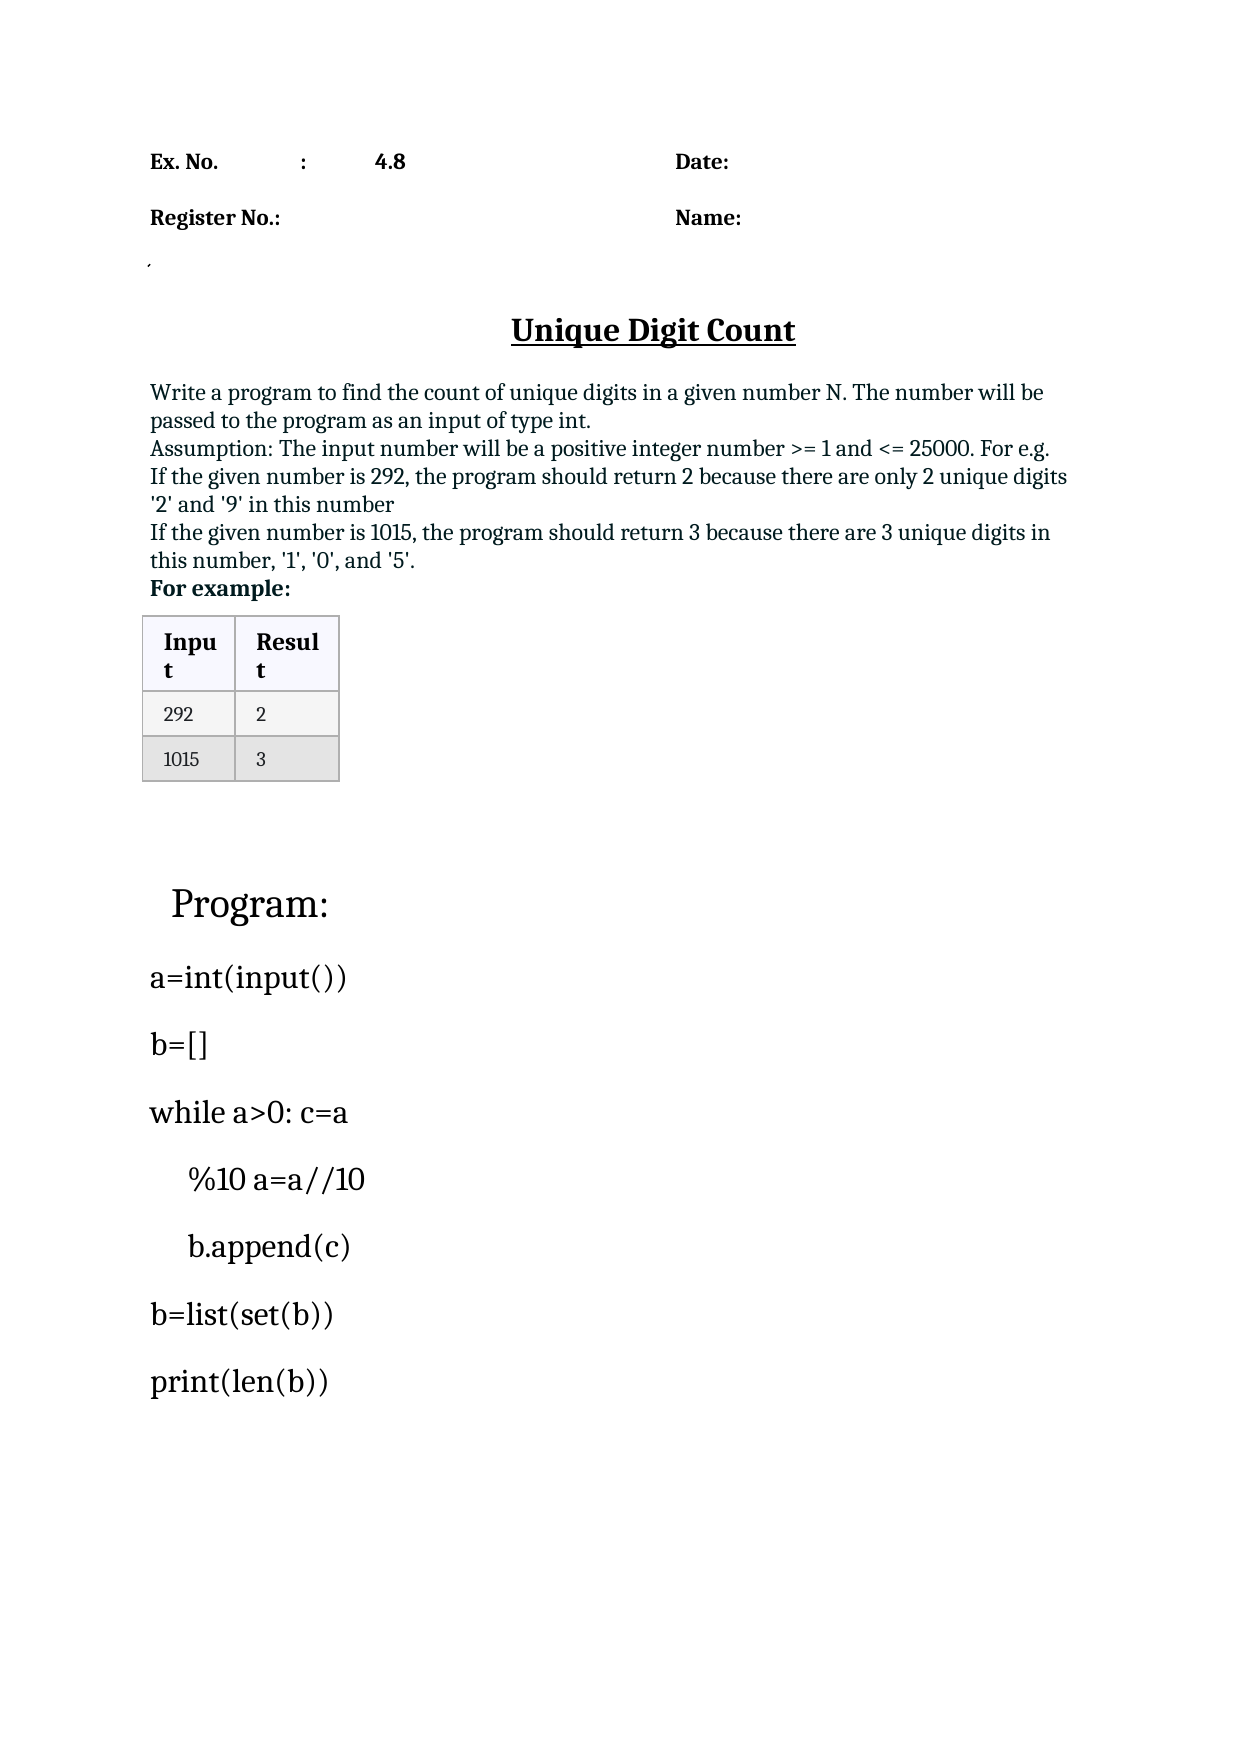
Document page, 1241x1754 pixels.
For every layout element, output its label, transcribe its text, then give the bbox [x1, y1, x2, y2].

table_cell 1015 [143, 737, 234, 780]
text a=int(input()) b=[] [150, 958, 381, 1064]
text while a>0: c=a%10 a=a//10 b.append(c) [150, 1093, 381, 1266]
text b=list(set(b)) print(len(b)) [150, 1295, 381, 1401]
text Assumption: The input number will be a positive integer number >= 1 and <= 25000. For e.g. [150, 435, 1093, 463]
table_header Input [143, 617, 234, 690]
table_cell 3 [236, 737, 338, 780]
table_cell 292 [143, 692, 234, 735]
text For example: [150, 575, 1203, 603]
table_cell 2 [236, 692, 338, 735]
table_header Result [236, 617, 338, 690]
subtitle Unique Digit Count [129, 311, 1177, 350]
text Write a program to find the count of unique digits in a given number N. The number will be passed to the program as an input of type int. [150, 379, 1093, 434]
subtitle Program: [150, 880, 1203, 928]
text If the given number is 1015, the program should return 3 because there are 3 unique digits in this number, '1', '0', and '5'. [150, 519, 1093, 575]
text Register No.: Name: [150, 204, 1203, 231]
text Ex. No. : 4.8 Date: [150, 149, 1203, 175]
text If the given number is 292, the program should return 2 because there are only 2 unique digits '2' and '9' in this number [150, 463, 1093, 519]
